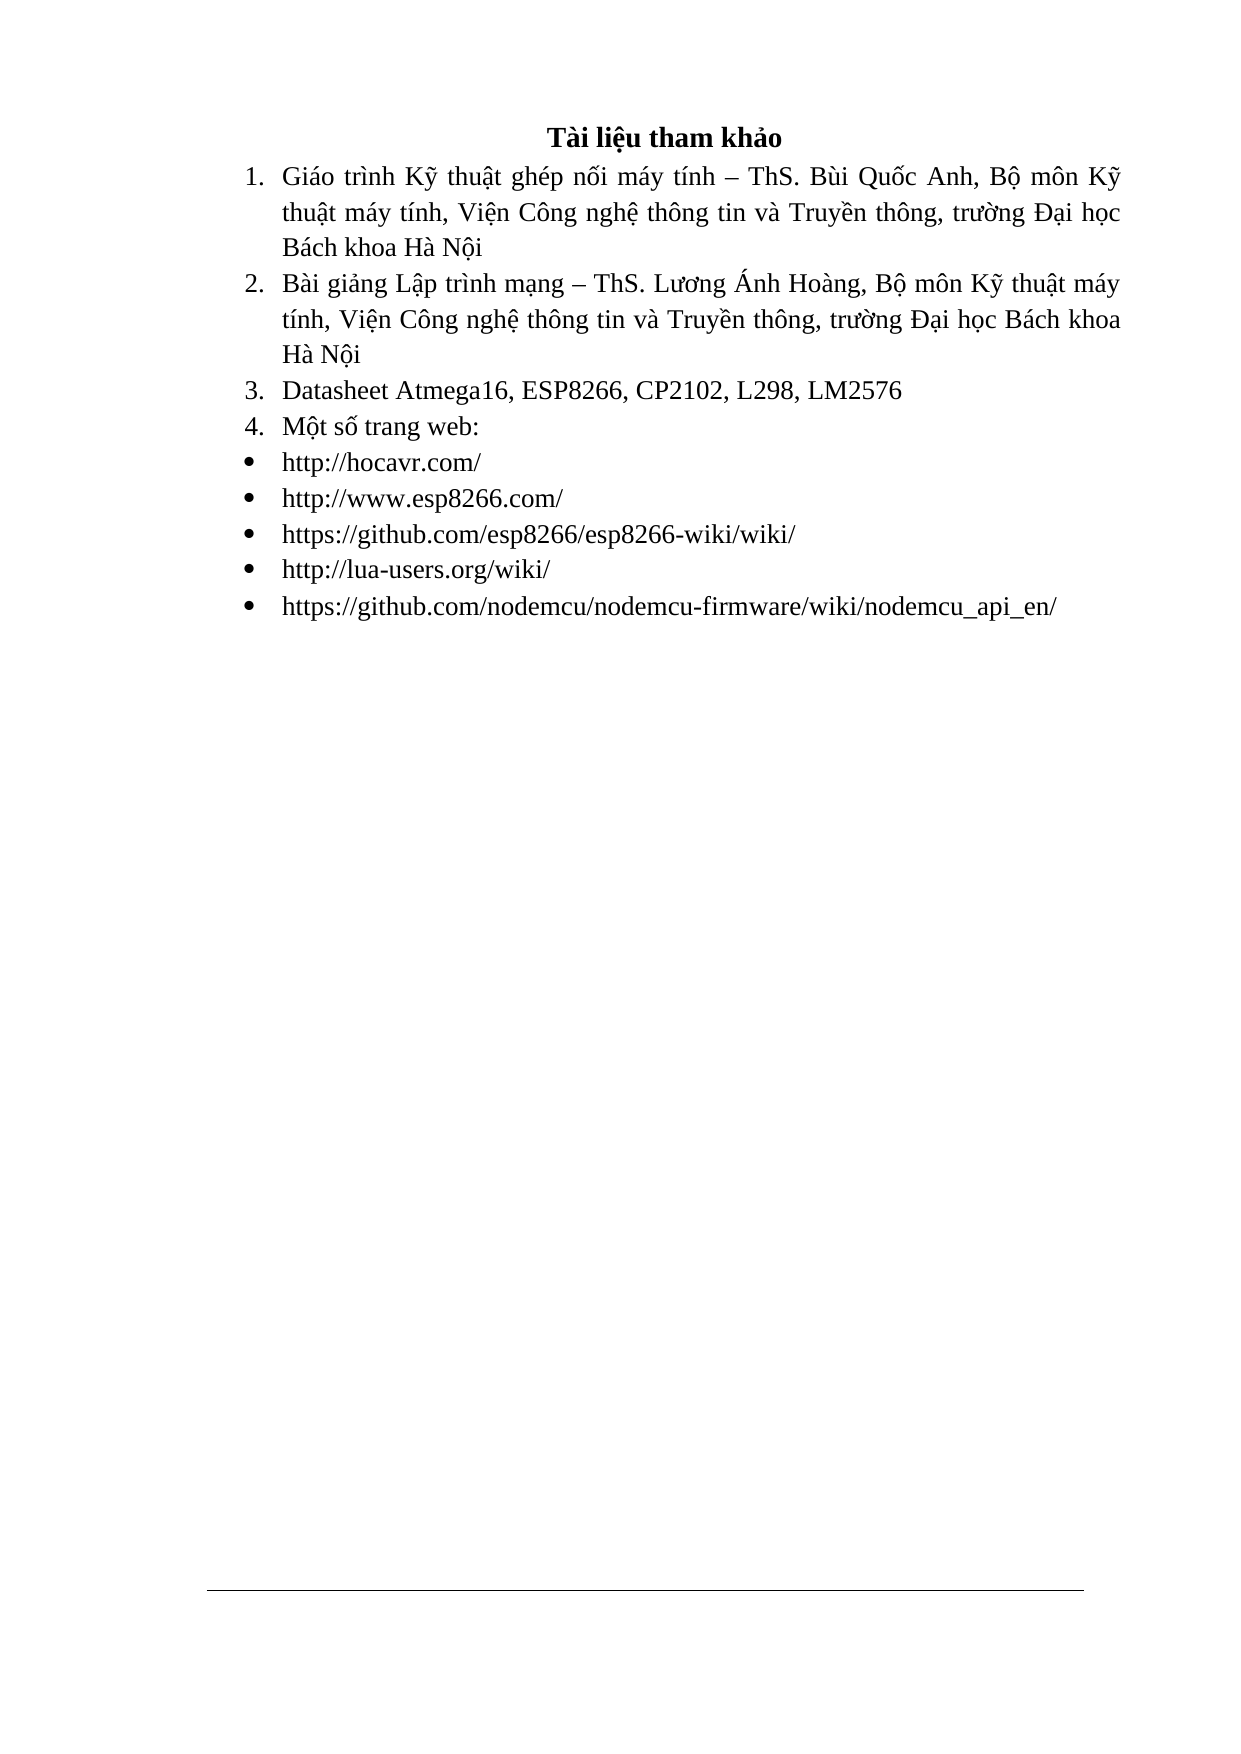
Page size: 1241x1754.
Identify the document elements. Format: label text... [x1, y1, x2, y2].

list Giáo trình Kỹ thuật ghép nối máy tính – ThS. Bùi Quốc Anh, Bộ môn Kỹ thuật máy tính, Viện Công nghệ thông tin và Truyền thông, trường Đại học Bách khoa Hà Nội [244, 160, 1122, 263]
list Datasheet Atmega16, ESP8266, CP2102, L298, LM2576 [244, 374, 1122, 406]
text Tài liệu tham khảo [207, 120, 1122, 153]
list http://www.esp8266.com/ [244, 482, 1122, 513]
list Bài giảng Lập trình mạng – ThS. Lương Ánh Hoàng, Bộ môn Kỹ thuật máy tính, Viện Công nghệ thông tin và Truyền thông, trường Đại học Bách khoa Hà Nội [244, 267, 1122, 370]
list https://github.com/nodemcu/nodemcu-firmware/wiki/nodemcu_api_en/ [244, 589, 1122, 621]
list https://github.com/esp8266/esp8266-wiki/wiki/ [244, 518, 1122, 549]
list http://lua-users.org/wiki/ [244, 554, 1122, 585]
list http://hocavr.com/ [244, 446, 1122, 477]
list Một số trang web: [244, 410, 1122, 441]
